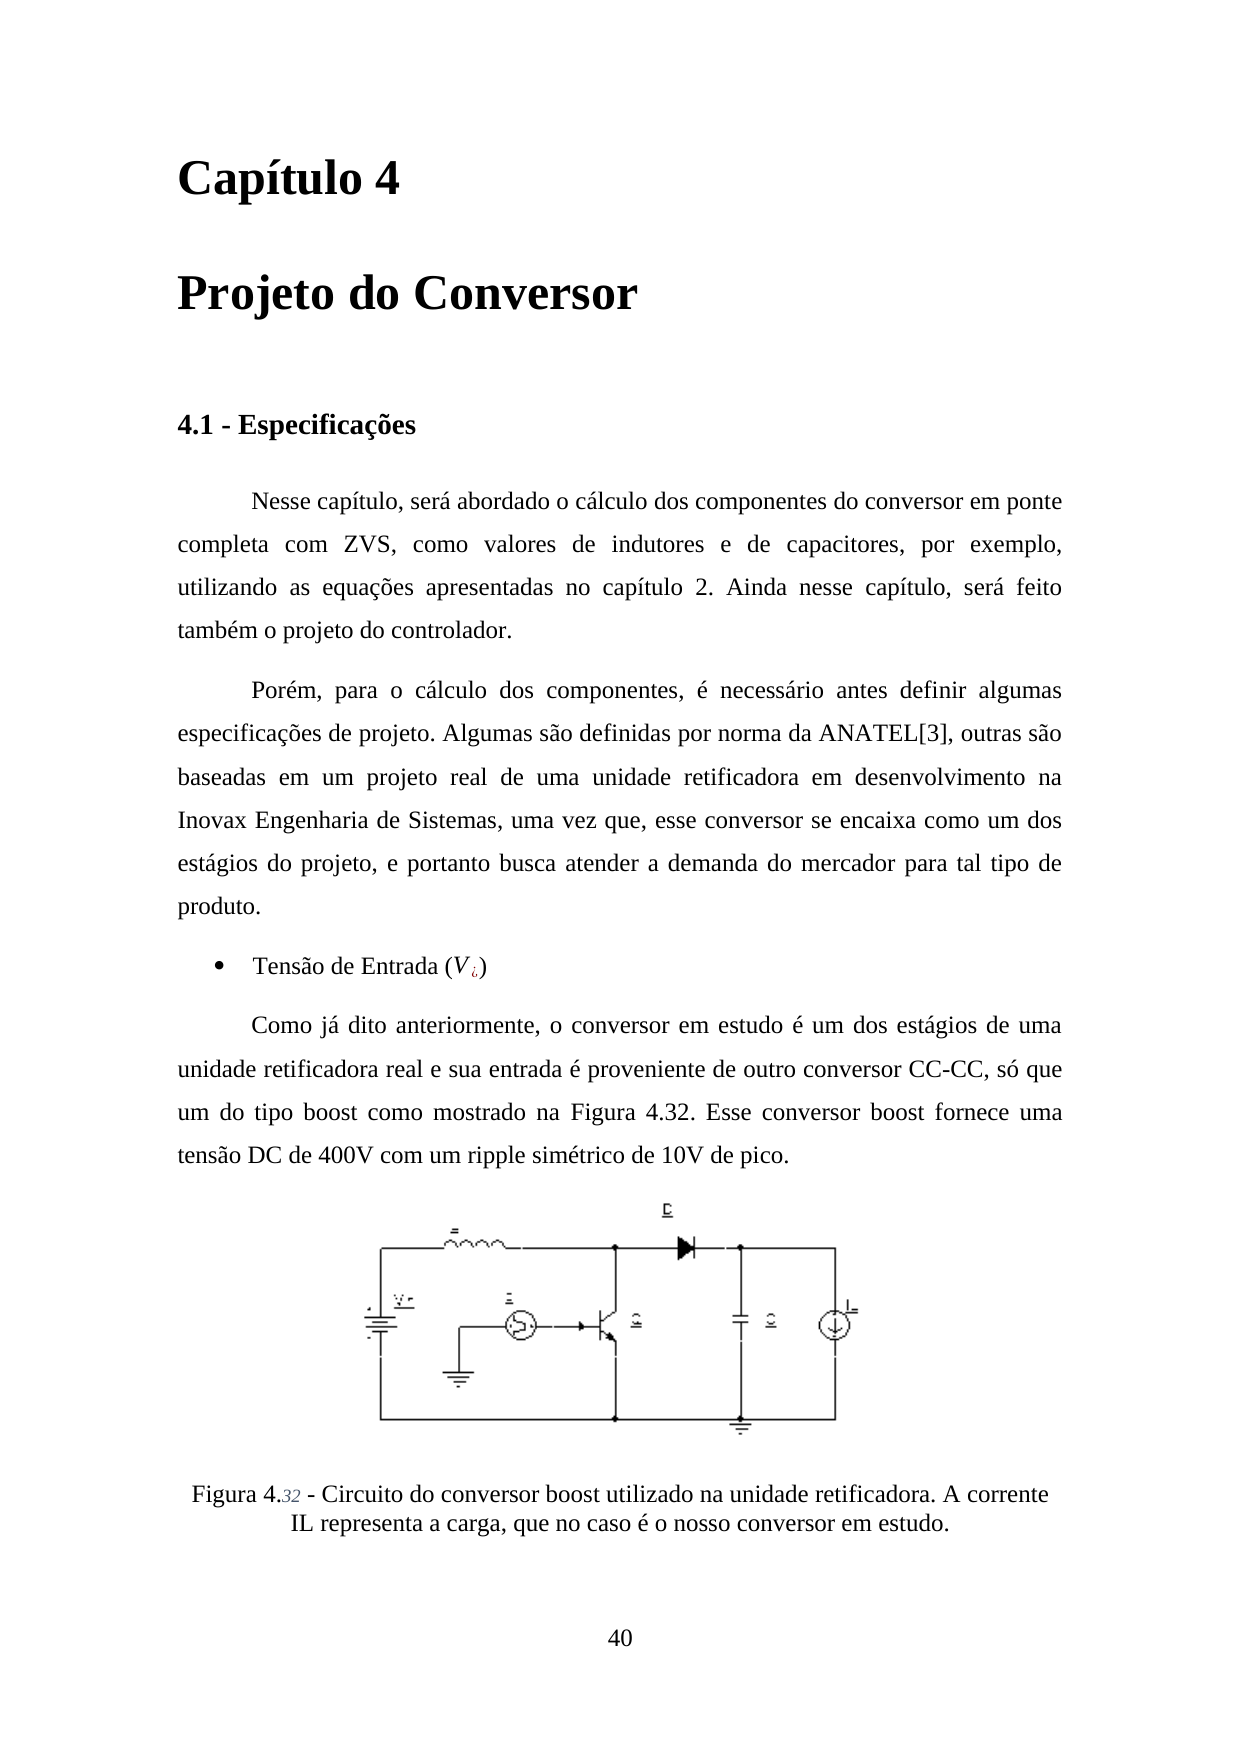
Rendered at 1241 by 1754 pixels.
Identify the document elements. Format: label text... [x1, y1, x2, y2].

text Nesse capítulo, será abordado o cálculo dos componentes do conversor em ponte completa com ZVS, como valores de indutores e de capacitores, por exemplo, utilizando as equações apresentadas no capítulo 2. Ainda nesse capítulo, será feito também o projeto do controlador. [177, 486, 1063, 644]
subtitle Especificações [177, 407, 1063, 440]
text Porém, para o cálculo dos componentes, é necessário antes definir algumas especificações de projeto. Algumas são definidas por norma da ANATEL[3], outras são baseadas em um projeto real de uma unidade retificadora em desenvolvimento na Inovax Engenharia de Sistemas, uma vez que, esse conversor se encaixa como um dos estágios do projeto, e portanto busca atender a demanda do mercador para tal tipo de produto. [177, 675, 1063, 920]
list Tensão de Entrada () [215, 951, 1063, 979]
subtitle Projeto do Conversor [177, 148, 1063, 320]
